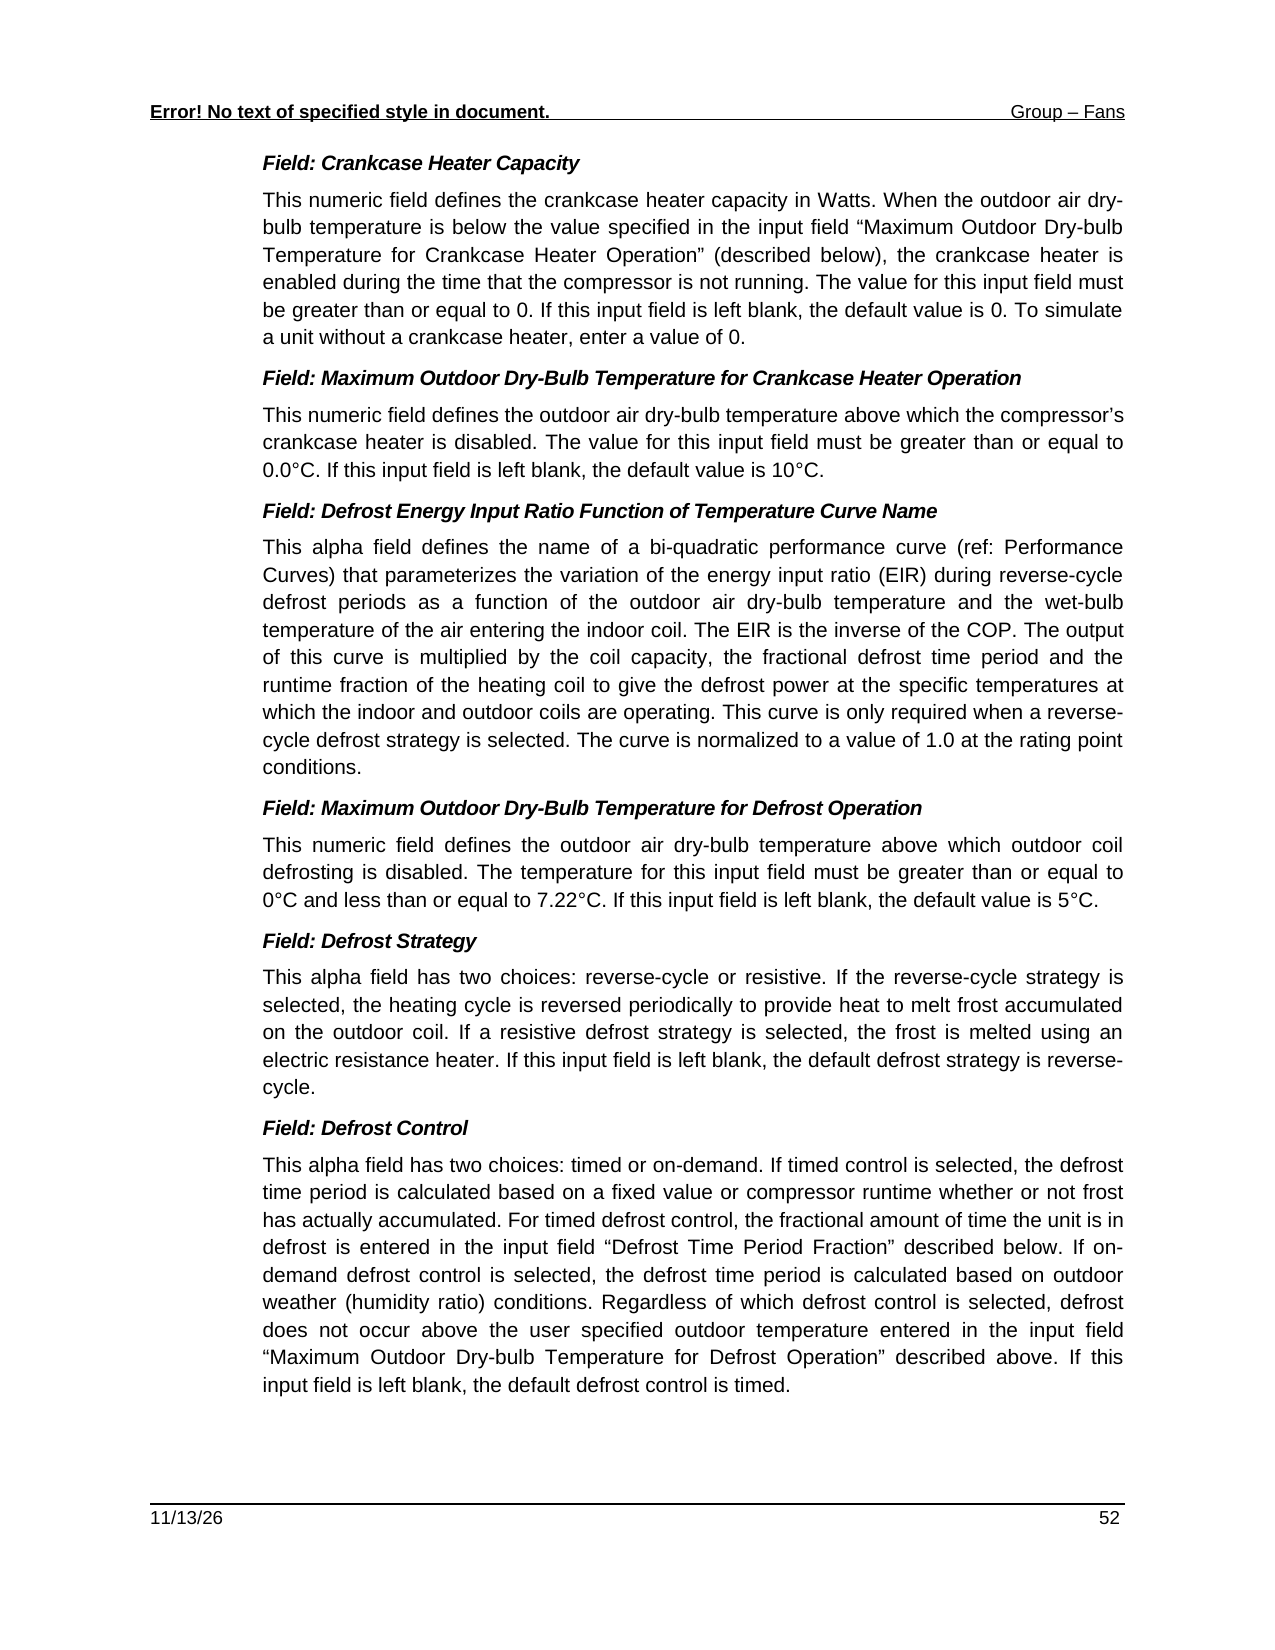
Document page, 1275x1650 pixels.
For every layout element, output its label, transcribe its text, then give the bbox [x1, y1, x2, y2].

text This numeric field defines the outdoor air dry-bulb temperature above which outdoor coil defrosting is disabled. The temperature for this input field must be greater than or equal to 0°C and less than or equal to 7.22°C. If this input field is left blank, the default value is 5°C. [262, 832, 1125, 911]
subtitle Field: Defrost Control [262, 1115, 1125, 1140]
subtitle Field: Crankcase Heater Capacity [262, 150, 1125, 175]
subtitle Field: Defrost Energy Input Ratio Function of Temperature Curve Name [262, 497, 1125, 522]
text This alpha field has two choices: reverse-cycle or resistive. If the reverse-cycle strategy is selected, the heating cycle is reversed periodically to provide heat to melt frost accumulated on the outdoor coil. If a resistive defrost strategy is selected, the frost is melted using an electric resistance heater. If this input field is left blank, the default defrost strategy is reverse-cycle. [262, 965, 1125, 1099]
text This numeric field defines the crankcase heater capacity in Watts. When the outdoor air dry-bulb temperature is below the value specified in the input field “Maximum Outdoor Dry-bulb Temperature for Crankcase Heater Operation” (described below), the crankcase heater is enabled during the time that the compressor is not running. The value for this input field must be greater than or equal to 0. If this input field is left blank, the default value is 0. To simulate a unit without a crankcase heater, enter a value of 0. [262, 187, 1125, 349]
subtitle Field: Maximum Outdoor Dry-Bulb Temperature for Crankcase Heater Operation [262, 365, 1125, 390]
subtitle Field: Defrost Strategy [262, 927, 1125, 952]
text This alpha field defines the name of a bi-quadratic performance curve (ref: Performance Curves) that parameterizes the variation of the energy input ratio (EIR) during reverse-cycle defrost periods as a function of the outdoor air dry-bulb temperature and the wet-bulb temperature of the air entering the indoor coil. The EIR is the inverse of the COP. The output of this curve is multiplied by the coil capacity, the fractional defrost time period and the runtime fraction of the heating coil to give the defrost power at the specific temperatures at which the indoor and outdoor coils are operating. This curve is only required when a reverse-cycle defrost strategy is selected. The curve is normalized to a value of 1.0 at the rating point conditions. [262, 535, 1125, 779]
text This numeric field defines the outdoor air dry-bulb temperature above which the compressor’s crankcase heater is disabled. The value for this input field must be greater than or equal to 0.0°C. If this input field is left blank, the default value is 10°C. [262, 402, 1125, 481]
subtitle Field: Maximum Outdoor Dry-Bulb Temperature for Defrost Operation [262, 795, 1125, 820]
text This alpha field has two choices: timed or on-demand. If timed control is selected, the defrost time period is calculated based on a fixed value or compressor runtime whether or not frost has actually accumulated. For timed defrost control, the fractional amount of time the unit is in defrost is entered in the input field “Defrost Time Period Fraction” described below. If on-demand defrost control is selected, the defrost time period is calculated based on outdoor weather (humidity ratio) conditions. Regardless of which defrost control is selected, defrost does not occur above the user specified outdoor temperature entered in the input field “Maximum Outdoor Dry-bulb Temperature for Defrost Operation” described above. If this input field is left blank, the default defrost control is timed. [262, 1152, 1125, 1396]
